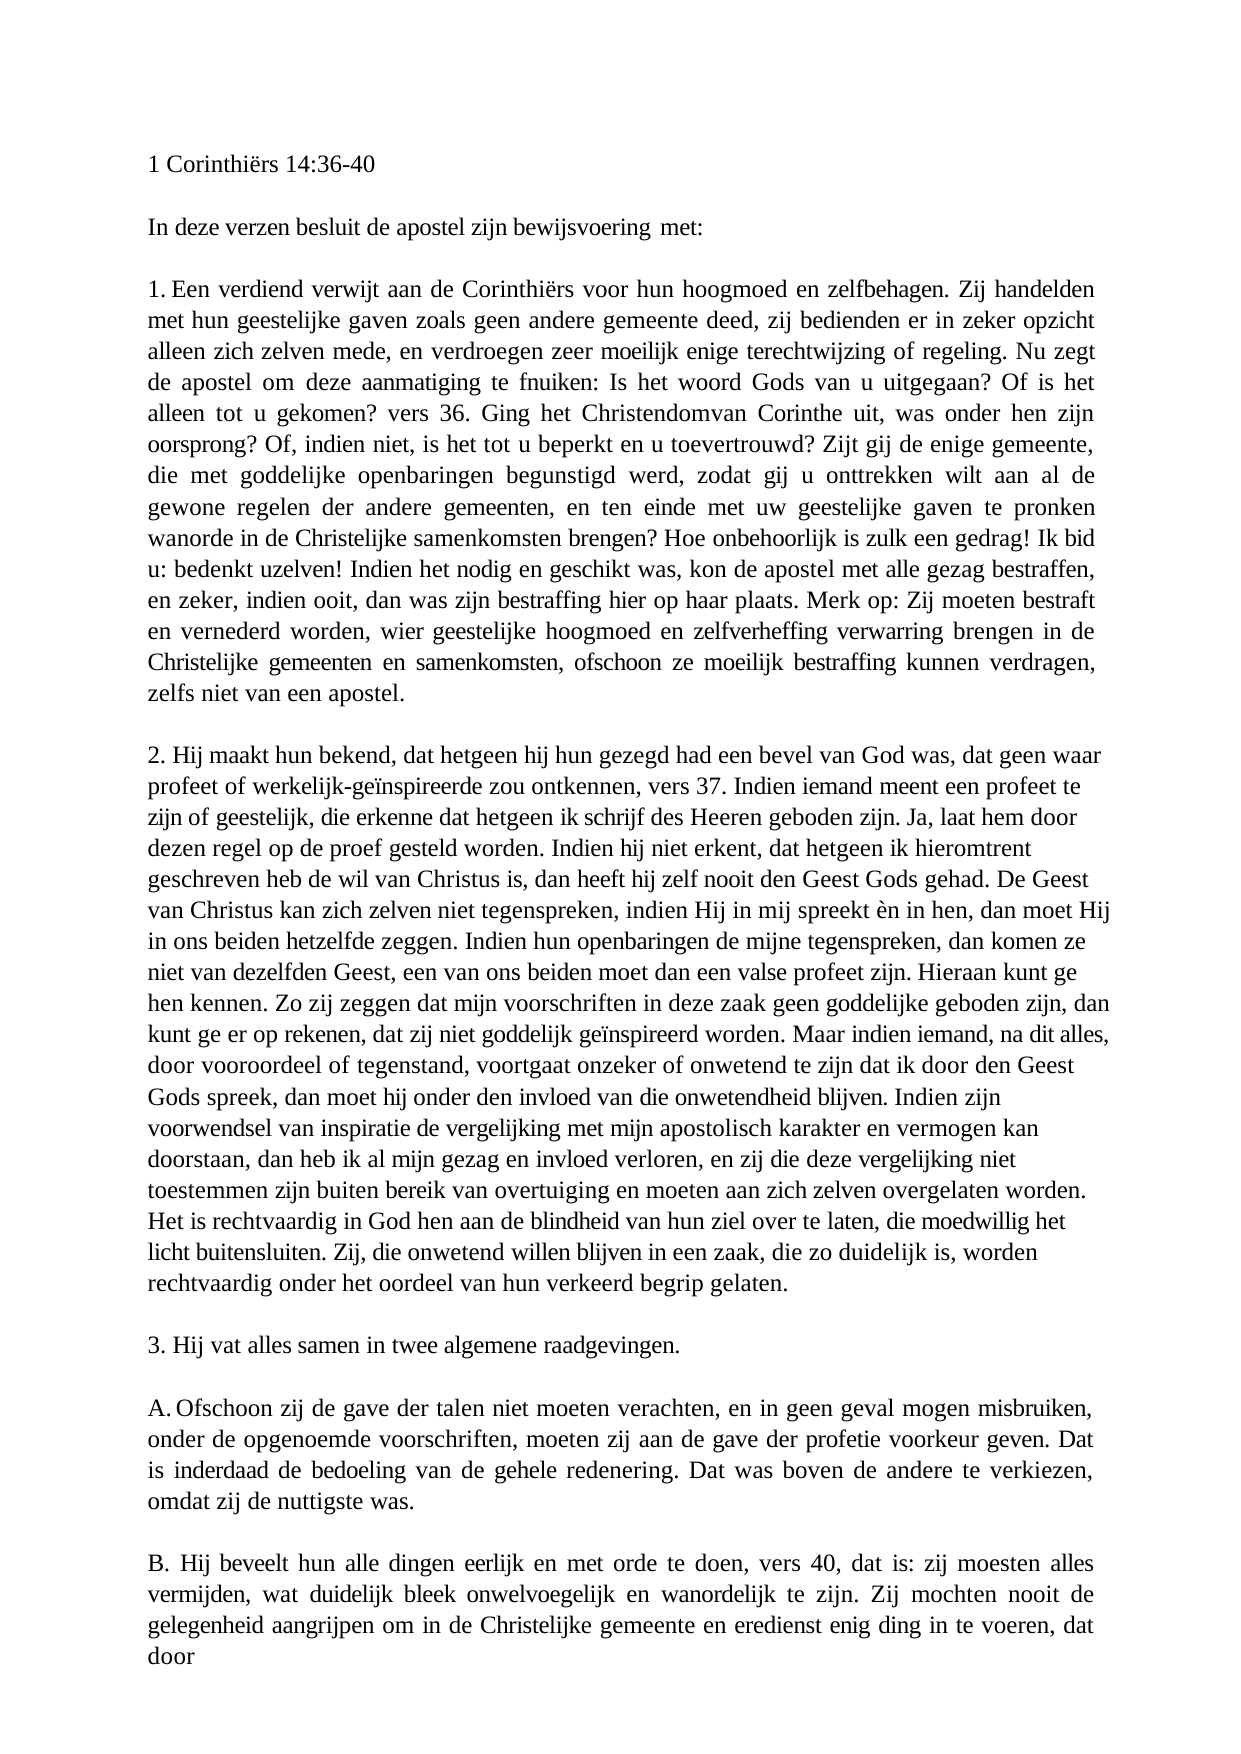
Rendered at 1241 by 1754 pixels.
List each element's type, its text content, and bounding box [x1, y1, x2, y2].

list Hij beveelt hun alle dingen eerlijk en met orde te doen, vers 40, dat is: zij moesten alles vermijden, wat duidelijk bleek onwelvoegelijk en wanordelijk te zijn. Zij mochten nooit de gelegenheid aangrijpen om in de Christelijke gemeente en eredienst enig ding in te voeren, dat door [147, 1548, 1094, 1670]
text In deze verzen besluit de apostel zijn bewijsvoering met: [147, 212, 1123, 241]
list Ofschoon zij de gave der talen niet moeten verachten, en in geen geval mogen misbruiken, onder de opgenoemde voorschriften, moeten zij aan de gave der profetie voorkeur geven. Dat is inderdaad de bedoeling van de gehele redenering. Dat was boven de andere te verkiezen, omdat zij de nuttigste was. [147, 1393, 1094, 1514]
text 1 Corinthiërs 14:36-40 [147, 149, 1123, 178]
list Hij vat alles samen in twee algemene raadgevingen. [147, 1330, 1123, 1359]
list Hij maakt hun bekend, dat hetgeen hij hun gezegd had een bevel van God was, dat geen waar profeet of werkelijk-geïnspireerde zou ontkennen, vers 37. Indien iemand meent een profeet te zijn of geestelijk, die erkenne dat hetgeen ik schrijf des Heeren geboden zijn. Ja, laat hem door dezen regel op de proef gesteld worden. Indien hij niet erkent, dat hetgeen ik hieromtrent geschreven heb de wil van Christus is, dan heeft hij zelf nooit den Geest Gods gehad. De Geest van Christus kan zich zelven niet tegenspreken, indien Hij in mij spreekt èn in hen, dan moet Hij in ons beiden hetzelfde zeggen. Indien hun openbaringen de mijne tegenspreken, dan komen ze niet van dezelfden Geest, een van ons beiden moet dan een valse profeet zijn. Hieraan kunt ge hen kennen. Zo zij zeggen dat mijn voorschriften in deze zaak geen goddelijke geboden zijn, dan kunt ge er op rekenen, dat zij niet goddelijk geïnspireerd worden. Maar indien iemand, na dit alles, door vooroordeel of tegenstand, voortgaat onzeker of onwetend te zijn dat ik door den Geest Gods spreek, dan moet hij onder den invloed van die onwetendheid blijven. Indien zijn voorwendsel van inspiratie de vergelijking met mijn apostolisch karakter en vermogen kan doorstaan, dan heb ik al mijn gezag en invloed verloren, en zij die deze vergelijking niet toestemmen zijn buiten bereik van overtuiging en moeten aan zich zelven overgelaten worden. Het is rechtvaardig in God hen aan de blindheid van hun ziel over te laten, die moedwillig het licht buitensluiten. Zij, die onwetend willen blijven in een zaak, die zo duidelijk is, worden rechtvaardig onder het oordeel van hun verkeerd begrip gelaten. [147, 740, 1111, 1297]
list Een verdiend verwijt aan de Corinthiërs voor hun hoogmoed en zelfbehagen. Zij handelden met hun geestelijke gaven zoals geen andere gemeente deed, zij bedienden er in zeker opzicht alleen zich zelven mede, en verdroegen zeer moeilijk enige terechtwijzing of regeling. Nu zegt de apostel om deze aanmatiging te fnuiken: Is het woord Gods van u uitgegaan? Of is het alleen tot u gekomen? vers 36. Ging het Christendomvan Corinthe uit, was onder hen zijn oorsprong? Of, indien niet, is het tot u beperkt en u toevertrouwd? Zijt gij de enige gemeente, die met goddelijke openbaringen begunstigd werd, zodat gij u onttrekken wilt aan al de gewone regelen der andere gemeenten, en ten einde met uw geestelijke gaven te pronken wanorde in de Christelijke samenkomsten brengen? Hoe onbehoorlijk is zulk een gedrag! Ik bid u: bedenkt uzelven! Indien het nodig en geschikt was, kon de apostel met alle gezag bestraffen, en zeker, indien ooit, dan was zijn bestraffing hier op haar plaats. Merk op: Zij moeten bestraft en vernederd worden, wier geestelijke hoogmoed en zelfverheffing verwarring brengen in de Christelijke gemeenten en samenkomsten, ofschoon ze moeilijk bestraffing kunnen verdragen, zelfs niet van een apostel. [147, 274, 1095, 707]
